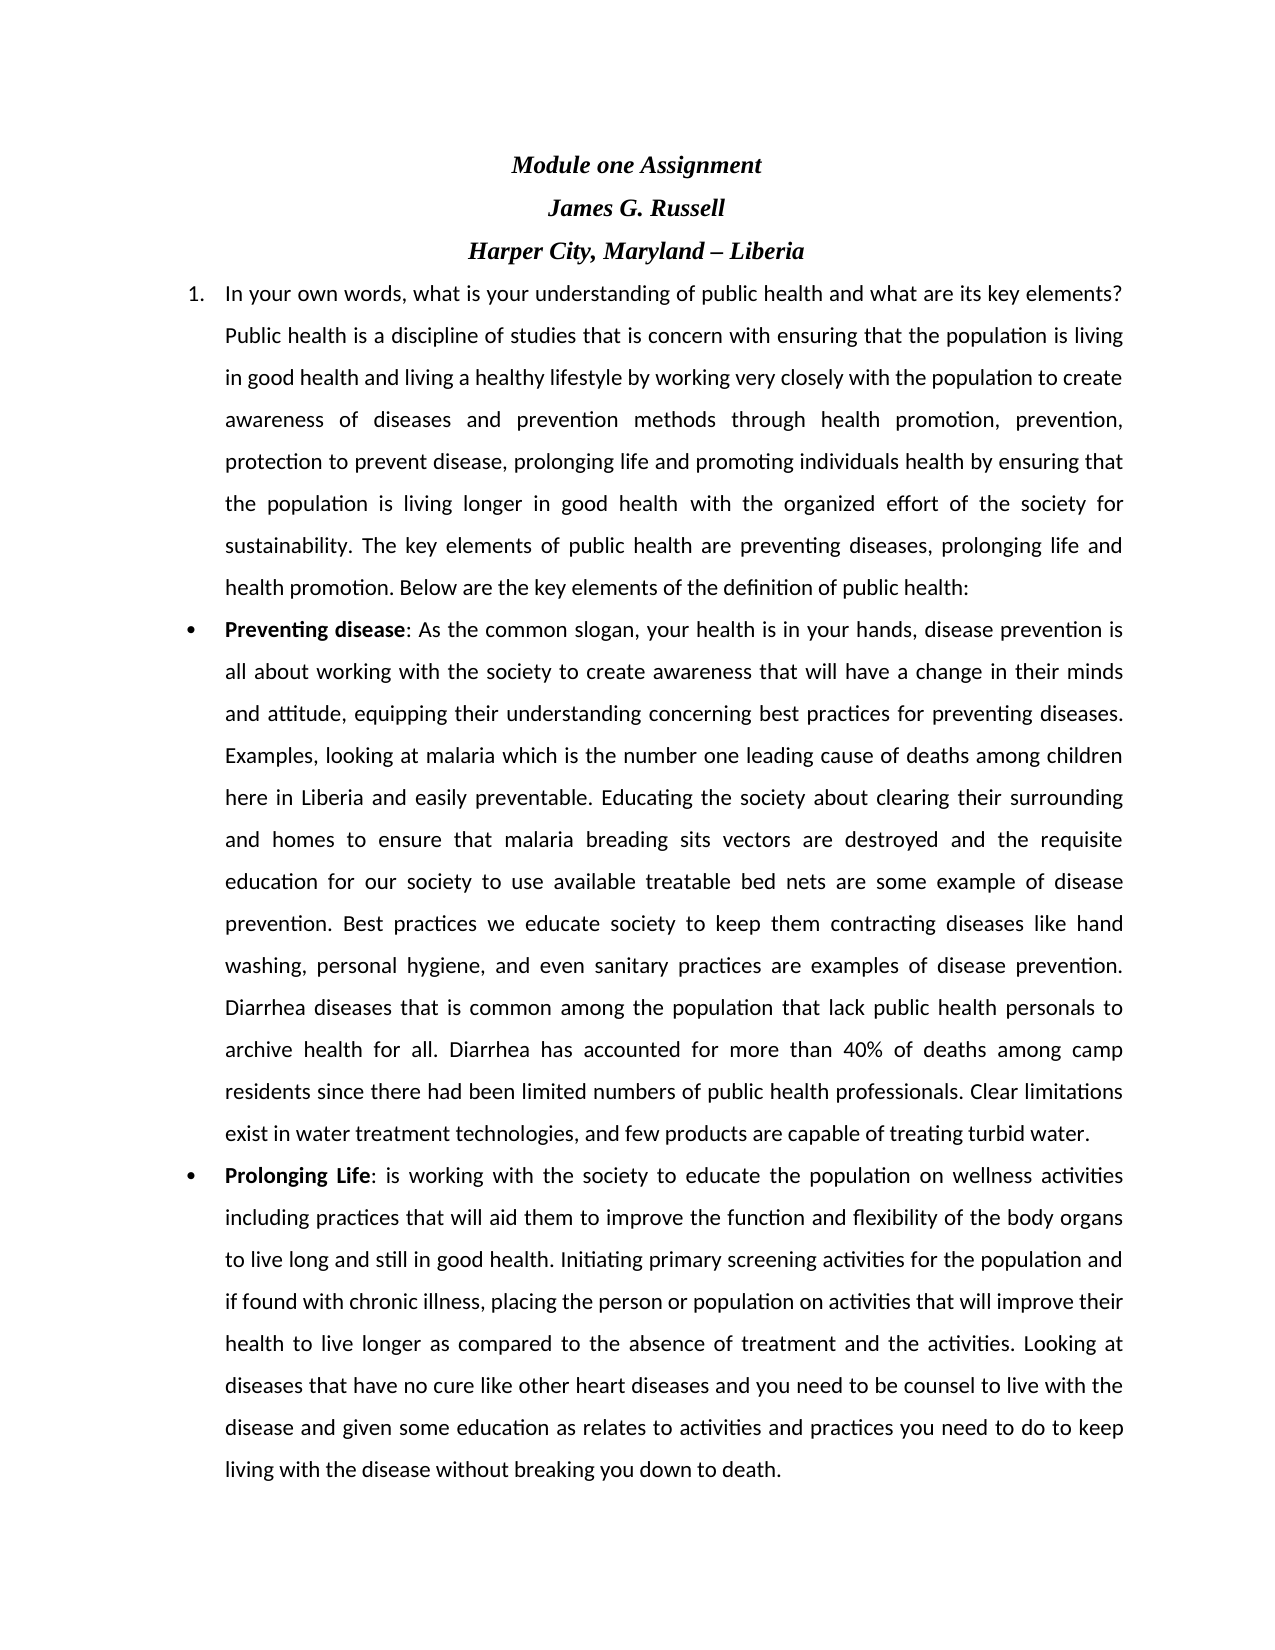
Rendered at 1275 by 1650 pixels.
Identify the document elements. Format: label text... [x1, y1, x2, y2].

text James G. Russell [150, 193, 1125, 222]
text Harper City, Maryland – Liberia [150, 236, 1125, 265]
text Module one Assignment [150, 150, 1125, 179]
list Prolonging Life: is working with the society to educate the population on wellness activities including practices that will aid them to improve the function and flexibility of the body organs to live long and still in good health. Initiating primary screening activities for the population and if found with chronic illness, placing the person or population on activities that will improve their health to live longer as compared to the absence of treatment and the activities. Looking at diseases that have no cure like other heart diseases and you need to be counsel to live with the disease and given some education as relates to activities and practices you need to do to keep living with the disease without breaking you down to death. [187, 1161, 1125, 1483]
list In your own words, what is your understanding of public health and what are its key elements? Public health is a discipline of studies that is concern with ensuring that the population is living in good health and living a healthy lifestyle by working very closely with the population to create awareness of diseases and prevention methods through health promotion, prevention, protection to prevent disease, prolonging life and promoting individuals health by ensuring that the population is living longer in good health with the organized effort of the society for sustainability. The key elements of public health are preventing diseases, prolonging life and health promotion. Below are the key elements of the definition of public health: [187, 279, 1125, 601]
list Preventing disease: As the common slogan, your health is in your hands, disease prevention is all about working with the society to create awareness that will have a change in their minds and attitude, equipping their understanding concerning best practices for preventing diseases. Examples, looking at malaria which is the number one leading cause of deaths among children here in Liberia and easily preventable. Educating the society about clearing their surrounding and homes to ensure that malaria breading sits vectors are destroyed and the requisite education for our society to use available treatable bed nets are some example of disease prevention. Best practices we educate society to keep them contracting diseases like hand washing, personal hygiene, and even sanitary practices are examples of disease prevention. Diarrhea diseases that is common among the population that lack public health personals to archive health for all. Diarrhea has accounted for more than 40% of deaths among camp residents since there had been limited numbers of public health professionals. Clear limitations exist in water treatment technologies, and few products are capable of treating turbid water. [187, 615, 1125, 1147]
